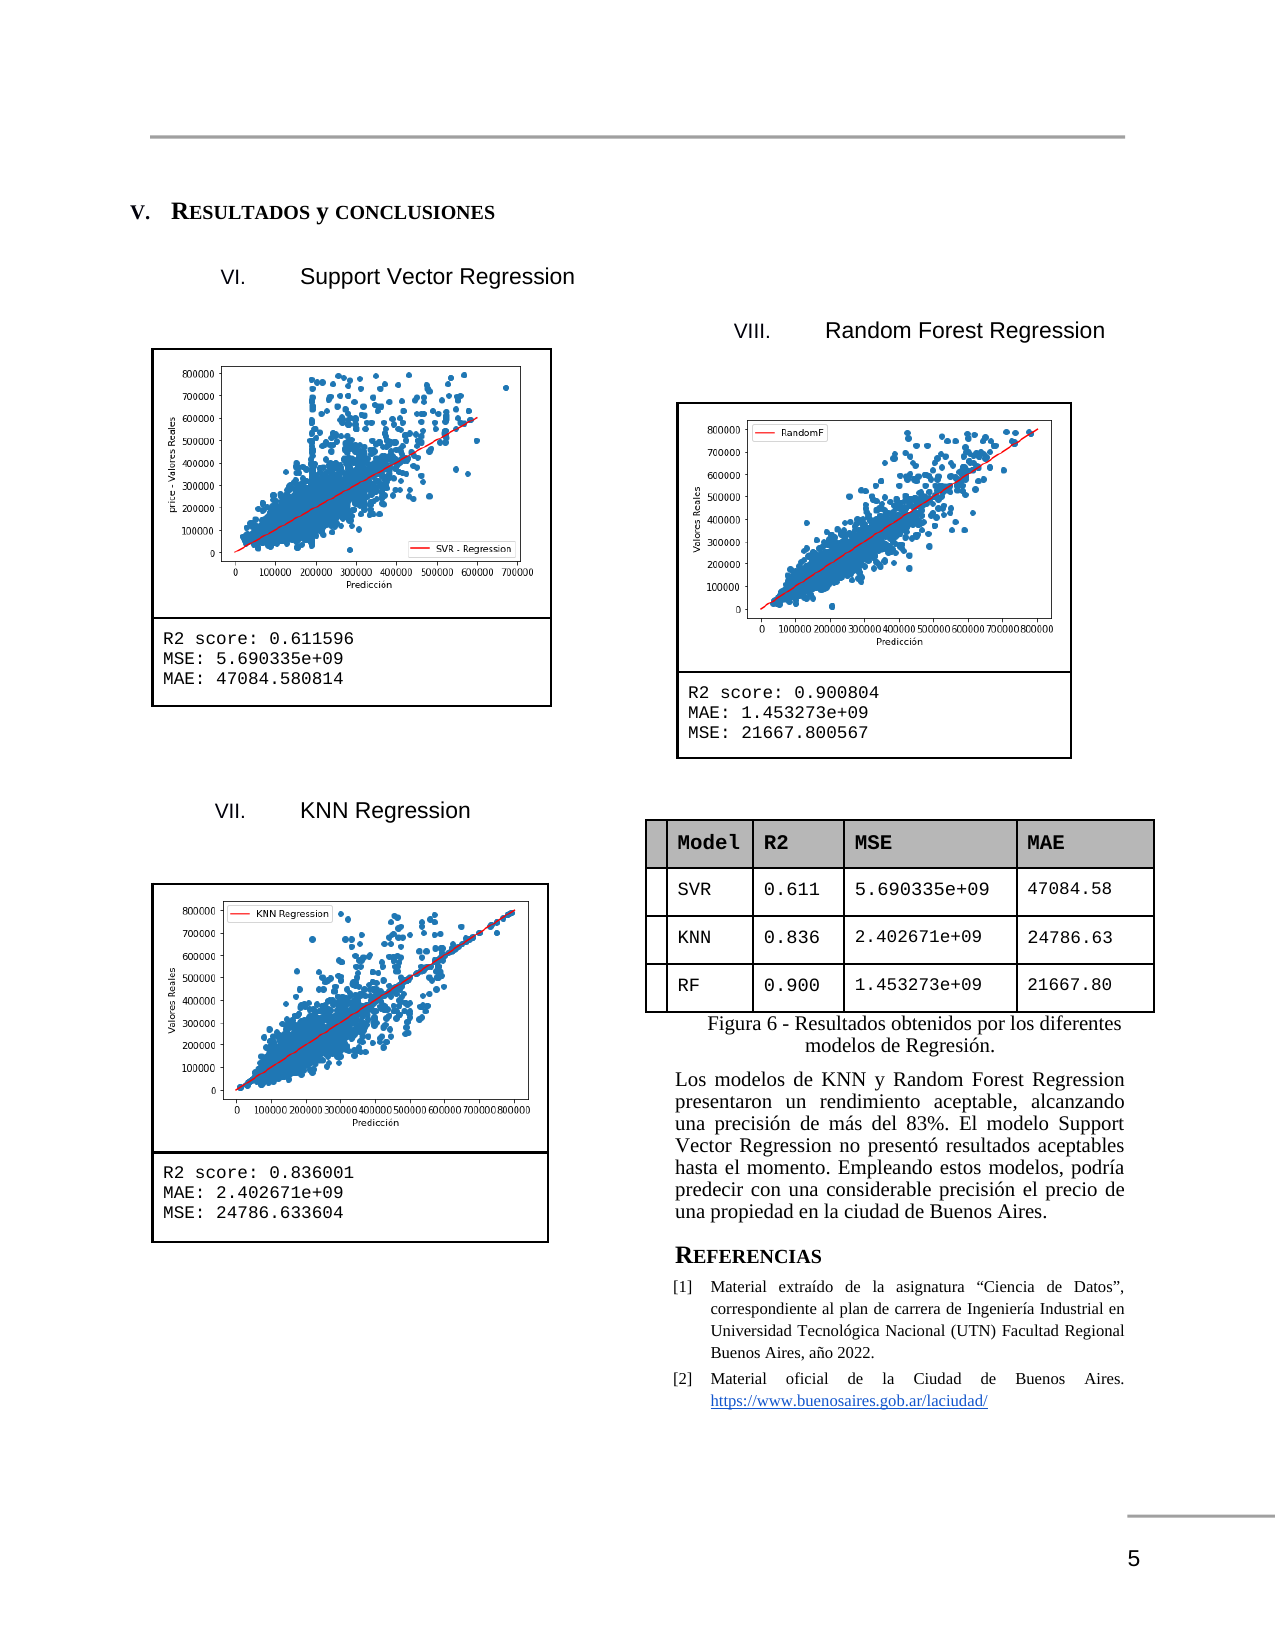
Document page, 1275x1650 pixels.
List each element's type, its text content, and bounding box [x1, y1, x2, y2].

table_cell KNN [668, 917, 752, 963]
table_cell R2 score: 0.836001 MAE: 2.402671e+09 MSE: 24786.633604 [154, 1154, 547, 1241]
table_cell 47084.58 [1018, 869, 1153, 915]
table_cell 2 [647, 917, 666, 963]
table_cell RF [668, 965, 752, 1011]
list KNN Regression [225, 797, 600, 824]
table_cell 5.690335e+09 [845, 869, 1016, 915]
subtitle Resultados y conclusiones [150, 196, 600, 224]
table_cell R2 score: 0.611596 MSE: 5.690335e+09 MAE: 47084.580814 [154, 619, 550, 705]
picture [687, 414, 1060, 652]
table_cell 1.453273e+09 [845, 965, 1016, 1011]
table_cell 2.402671e+09 [845, 917, 1016, 963]
table_cell 0.611 [754, 869, 843, 915]
table_header R2 [754, 821, 843, 867]
list Material oficial de la Ciudad de Buenos Aires. https://www.buenosaires.gob.ar/laciudad/ [673, 1369, 1125, 1410]
table_cell 3 [647, 965, 666, 1011]
text Figura 6 - Resultados obtenidos por los diferentes modelos de Regresión. [675, 1013, 1125, 1057]
table_header [679, 404, 1070, 671]
table_header [647, 821, 666, 867]
picture [162, 895, 537, 1133]
table_cell 1 [647, 869, 666, 915]
picture [162, 360, 540, 595]
table_cell R2 score: 0.900804 MAE: 1.453273e+09 MSE: 21667.800567 [679, 673, 1070, 757]
table_cell SVR [668, 869, 752, 915]
table_cell 0.836 [754, 917, 843, 963]
list Material extraído de la asignatura “Ciencia de Datos”, correspondiente al plan de carrera de Ingeniería Industrial en Universidad Tecnológica Nacional (UTN) Facultad Regional Buenos Aires, año 2022. [673, 1277, 1125, 1362]
table_cell 21667.80 [1018, 965, 1153, 1011]
text Los modelos de KNN y Random Forest Regression presentaron un rendimiento aceptable, alcanzando una precisión de más del 83%. El modelo Support Vector Regression no presentó resultados aceptables hasta el momento. Empleando estos modelos, podría predecir con una considerable precisión el precio de una propiedad en la ciudad de Buenos Aires. [675, 1069, 1125, 1223]
table_header MAE [1018, 821, 1153, 867]
list Support Vector Regression [225, 263, 600, 289]
table_header [154, 350, 550, 617]
table_cell 24786.63 [1018, 917, 1153, 963]
list Random Forest Regression [750, 317, 1125, 343]
table_header MSE [845, 821, 1016, 867]
subtitle Referencias [675, 1240, 1125, 1268]
table_cell 0.900 [754, 965, 843, 1011]
table_header Model [668, 821, 752, 867]
table_header [154, 885, 547, 1151]
